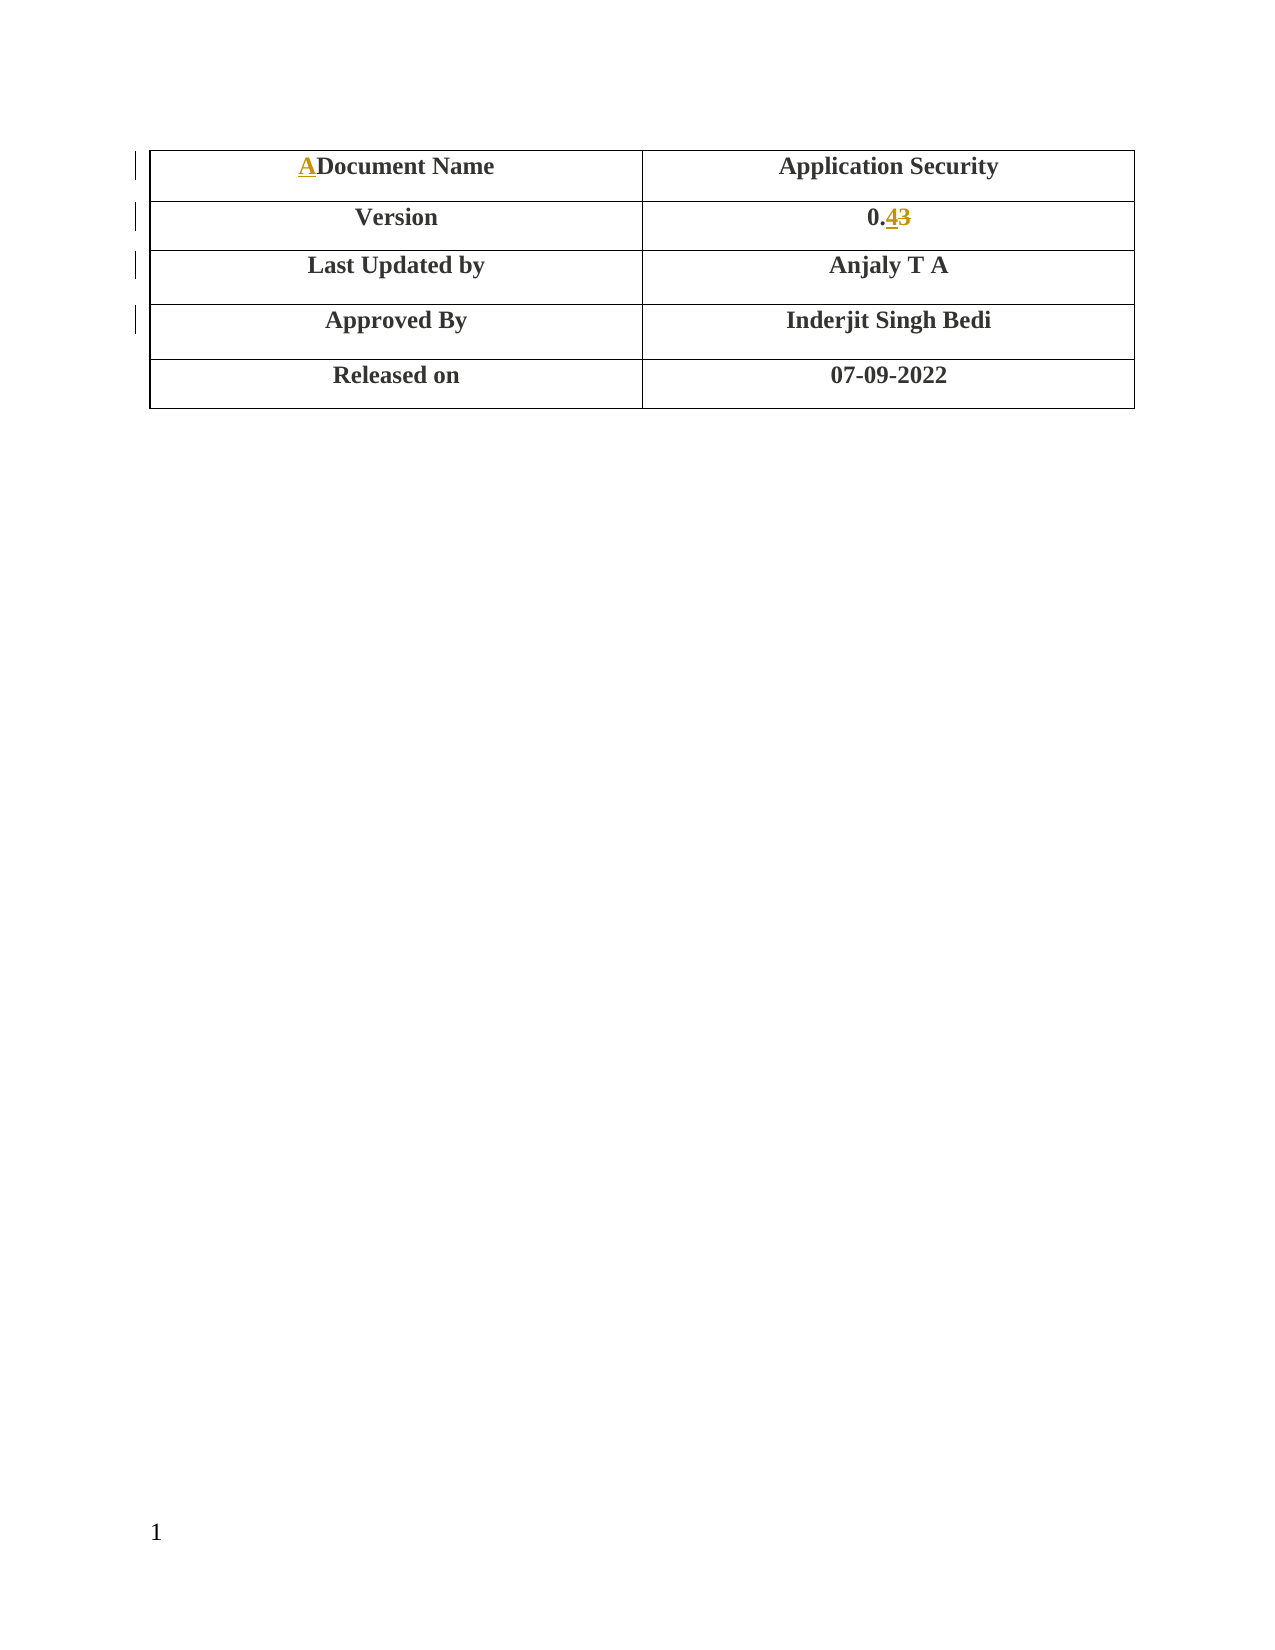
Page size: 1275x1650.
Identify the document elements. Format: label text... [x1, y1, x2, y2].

table_cell 07-09-2022 [643, 360, 1134, 407]
table_cell 0. [643, 202, 1134, 249]
table_cell Released on [151, 360, 642, 407]
table_cell Last Updated by [151, 251, 642, 304]
table_header Document Name [151, 151, 642, 201]
table_cell Approved By [151, 305, 642, 359]
table_cell Version [151, 202, 642, 249]
table_header Application Security [643, 151, 1134, 201]
table_cell Anjaly T A [643, 251, 1134, 304]
table_cell Inderjit Singh Bedi [643, 305, 1134, 359]
